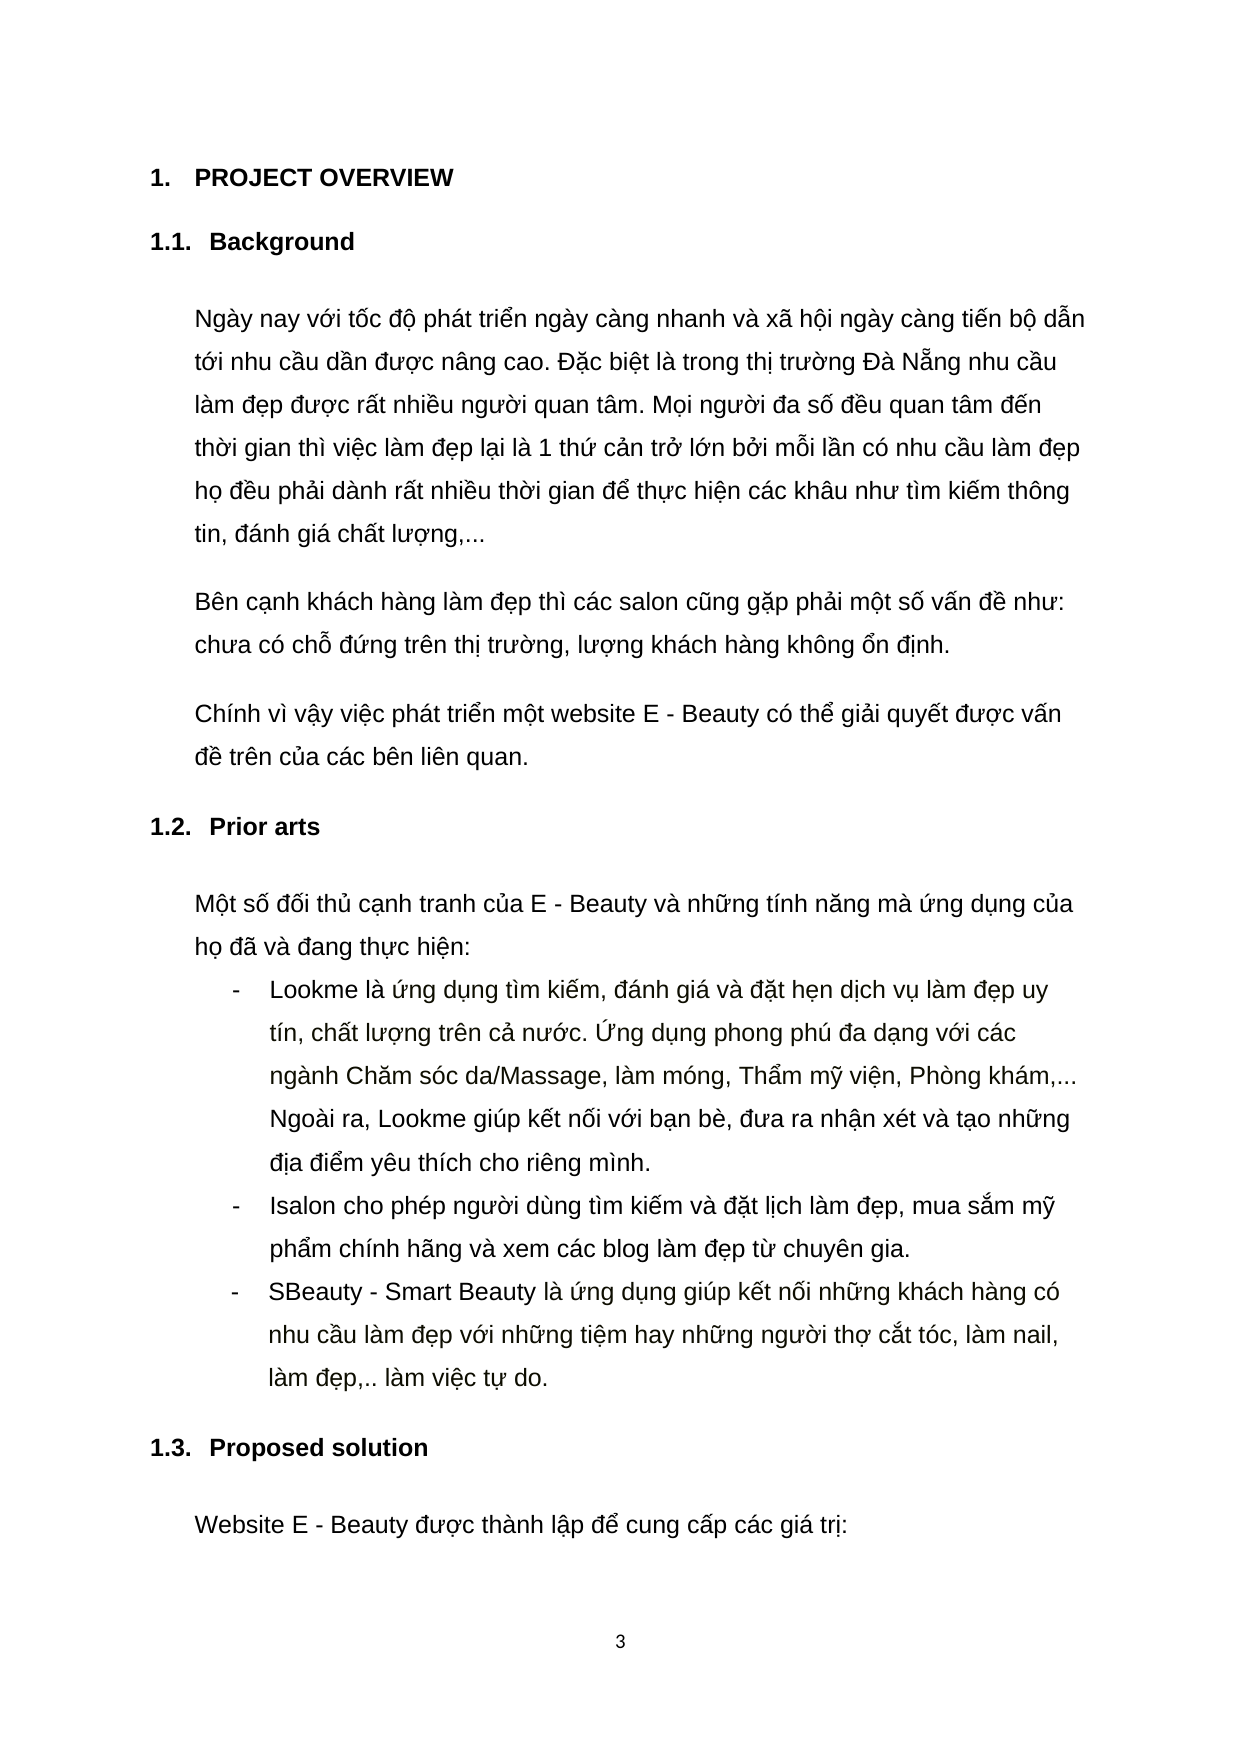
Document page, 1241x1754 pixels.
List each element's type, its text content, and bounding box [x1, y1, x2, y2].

subtitle PROJECT OVERVIEW [150, 162, 1090, 191]
subtitle Prior arts [150, 812, 1090, 841]
text Bên cạnh khách hàng làm đẹp thì các salon cũng gặp phải một số vấn đề như: chưa có chỗ đứng trên thị trường, lượng khách hàng không ổn định. [194, 587, 1090, 659]
list Isalon cho phép người dùng tìm kiếm và đặt lịch làm đẹp, mua sắm mỹ phẩm chính hãng và xem các blog làm đẹp từ chuyên gia. [232, 1191, 1090, 1262]
subtitle Proposed solution [150, 1433, 1090, 1462]
text Ngày nay với tốc độ phát triển ngày càng nhanh và xã hội ngày càng tiến bộ dẫn tới nhu cầu dần được nâng cao. Đặc biệt là trong thị trường Đà Nẵng nhu cầu làm đẹp được rất nhiều người quan tâm. Mọi người đa số đều quan tâm đến thời gian thì việc làm đẹp lại là 1 thứ cản trở lớn bởi mỗi lần có nhu cầu làm đẹp họ đều phải dành rất nhiều thời gian để thực hiện các khâu như tìm kiếm thông tin, đánh giá chất lượng,... [194, 304, 1090, 548]
text Chính vì vậy việc phát triển một website E - Beauty có thể giải quyết được vấn đề trên của các bên liên quan. [194, 699, 1090, 771]
subtitle Background [150, 227, 1090, 256]
list Lookme là ứng dụng tìm kiếm, đánh giá và đặt hẹn dịch vụ làm đẹp uy tín, chất lượng trên cả nước. Ứng dụng phong phú đa dạng với các ngành Chăm sóc da/Massage, làm móng, Thẩm mỹ viện, Phòng khám,... Ngoài ra, Lookme giúp kết nối với bạn bè, đưa ra nhận xét và tạo những địa điểm yêu thích cho riêng mình. [232, 975, 1090, 1176]
text Một số đối thủ cạnh tranh của E - Beauty và những tính năng mà ứng dụng của họ đã và đang thực hiện: [194, 889, 1090, 961]
text Website E - Beauty được thành lập để cung cấp các giá trị: [194, 1510, 1090, 1539]
list SBeauty - Smart Beauty là ứng dụng giúp kết nối những khách hàng có nhu cầu làm đẹp với những tiệm hay những người thợ cắt tóc, làm nail, làm đẹp,.. làm việc tự do. [231, 1277, 1090, 1392]
